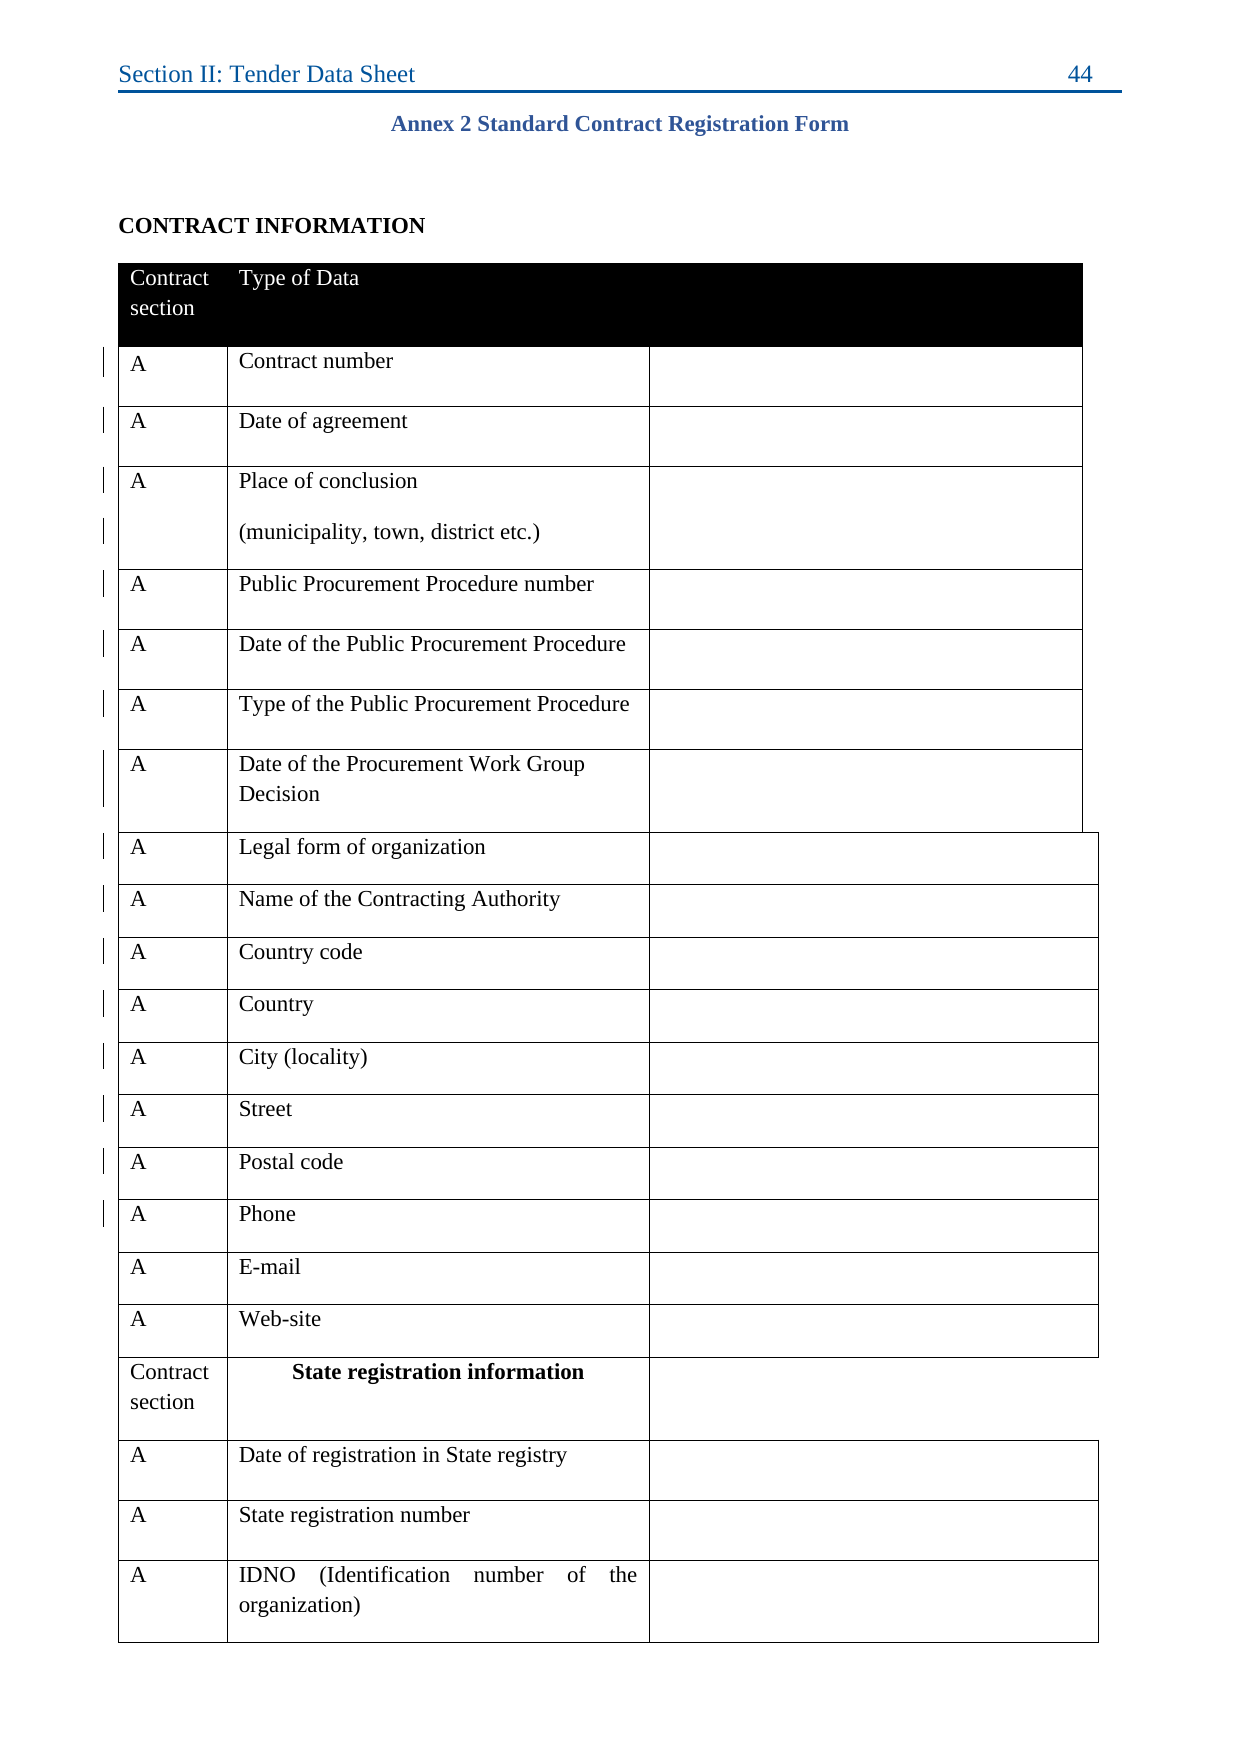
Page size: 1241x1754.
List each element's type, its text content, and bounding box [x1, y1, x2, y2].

table_cell Contract section [119, 1358, 227, 1439]
table_cell Date of the Public Procurement Procedure [228, 630, 649, 689]
table_cell A [119, 1501, 227, 1559]
table_cell [650, 407, 1082, 466]
table_cell Public Procurement Procedure number [228, 570, 649, 629]
text CONTRACT INFORMATION [118, 212, 1122, 238]
table_cell E-mail [228, 1253, 649, 1304]
table_cell Phone [228, 1200, 649, 1252]
table_cell A [119, 347, 227, 406]
table_cell Contract number [228, 347, 649, 406]
table_cell Type of the Public Procurement Procedure [228, 690, 649, 749]
table_header Type of Data [228, 264, 649, 346]
table_cell A [119, 467, 227, 569]
table_cell Name of the Contracting Authority [228, 885, 649, 937]
table_cell IDNO (Identification number of the organization) [228, 1561, 649, 1642]
table_cell A [119, 407, 227, 466]
table_cell A [119, 990, 227, 1042]
table_cell A [119, 570, 227, 629]
table_cell [650, 1095, 1098, 1147]
table_cell [650, 347, 1082, 406]
table_cell [650, 1253, 1098, 1304]
table_cell [650, 690, 1082, 749]
table_cell [650, 833, 1098, 884]
table_cell A [119, 1441, 227, 1499]
table_cell A [119, 1200, 227, 1252]
table_cell State registration information [228, 1358, 649, 1439]
table_header [650, 264, 1082, 346]
table_cell A [119, 1305, 227, 1357]
table_cell [650, 1561, 1098, 1642]
table_cell [650, 1501, 1098, 1559]
table_cell Date of the Procurement Work Group Decision [228, 750, 649, 832]
table_cell Date of registration in State registry [228, 1441, 649, 1499]
table_cell A [119, 885, 227, 937]
table_header Contract section [119, 264, 227, 346]
table_cell A [119, 1095, 227, 1147]
table_cell [650, 938, 1098, 989]
table_cell Legal form of organization [228, 833, 649, 884]
subtitle Annex 2 Standard Contract Registration Form [118, 110, 1122, 136]
table_cell A [119, 833, 227, 884]
table_cell [650, 570, 1082, 629]
table_cell A [119, 690, 227, 749]
table_cell Country [228, 990, 649, 1042]
table_cell State registration number [228, 1501, 649, 1559]
table_cell Date of agreement [228, 407, 649, 466]
table_cell [650, 750, 1082, 832]
table_cell A [119, 630, 227, 689]
table_cell [650, 885, 1098, 937]
table_cell Postal code [228, 1148, 649, 1199]
table_cell [650, 1043, 1098, 1094]
table_cell A [119, 1561, 227, 1642]
table_cell [650, 990, 1098, 1042]
table_cell [650, 630, 1082, 689]
table_cell [650, 467, 1082, 569]
table_cell Street [228, 1095, 649, 1147]
table_cell Web-site [228, 1305, 649, 1357]
table_cell City (locality) [228, 1043, 649, 1094]
table_cell [650, 1200, 1098, 1252]
table_cell Country code [228, 938, 649, 989]
table_cell A [119, 1148, 227, 1199]
table_cell Place of conclusion (municipality, town, district etc.) [228, 467, 649, 569]
table_cell [650, 1148, 1098, 1199]
table_cell A [119, 1043, 227, 1094]
table_cell A [119, 938, 227, 989]
table_cell [650, 1441, 1098, 1499]
table_cell [650, 1305, 1098, 1357]
table_cell A [119, 750, 227, 832]
table_cell A [119, 1253, 227, 1304]
